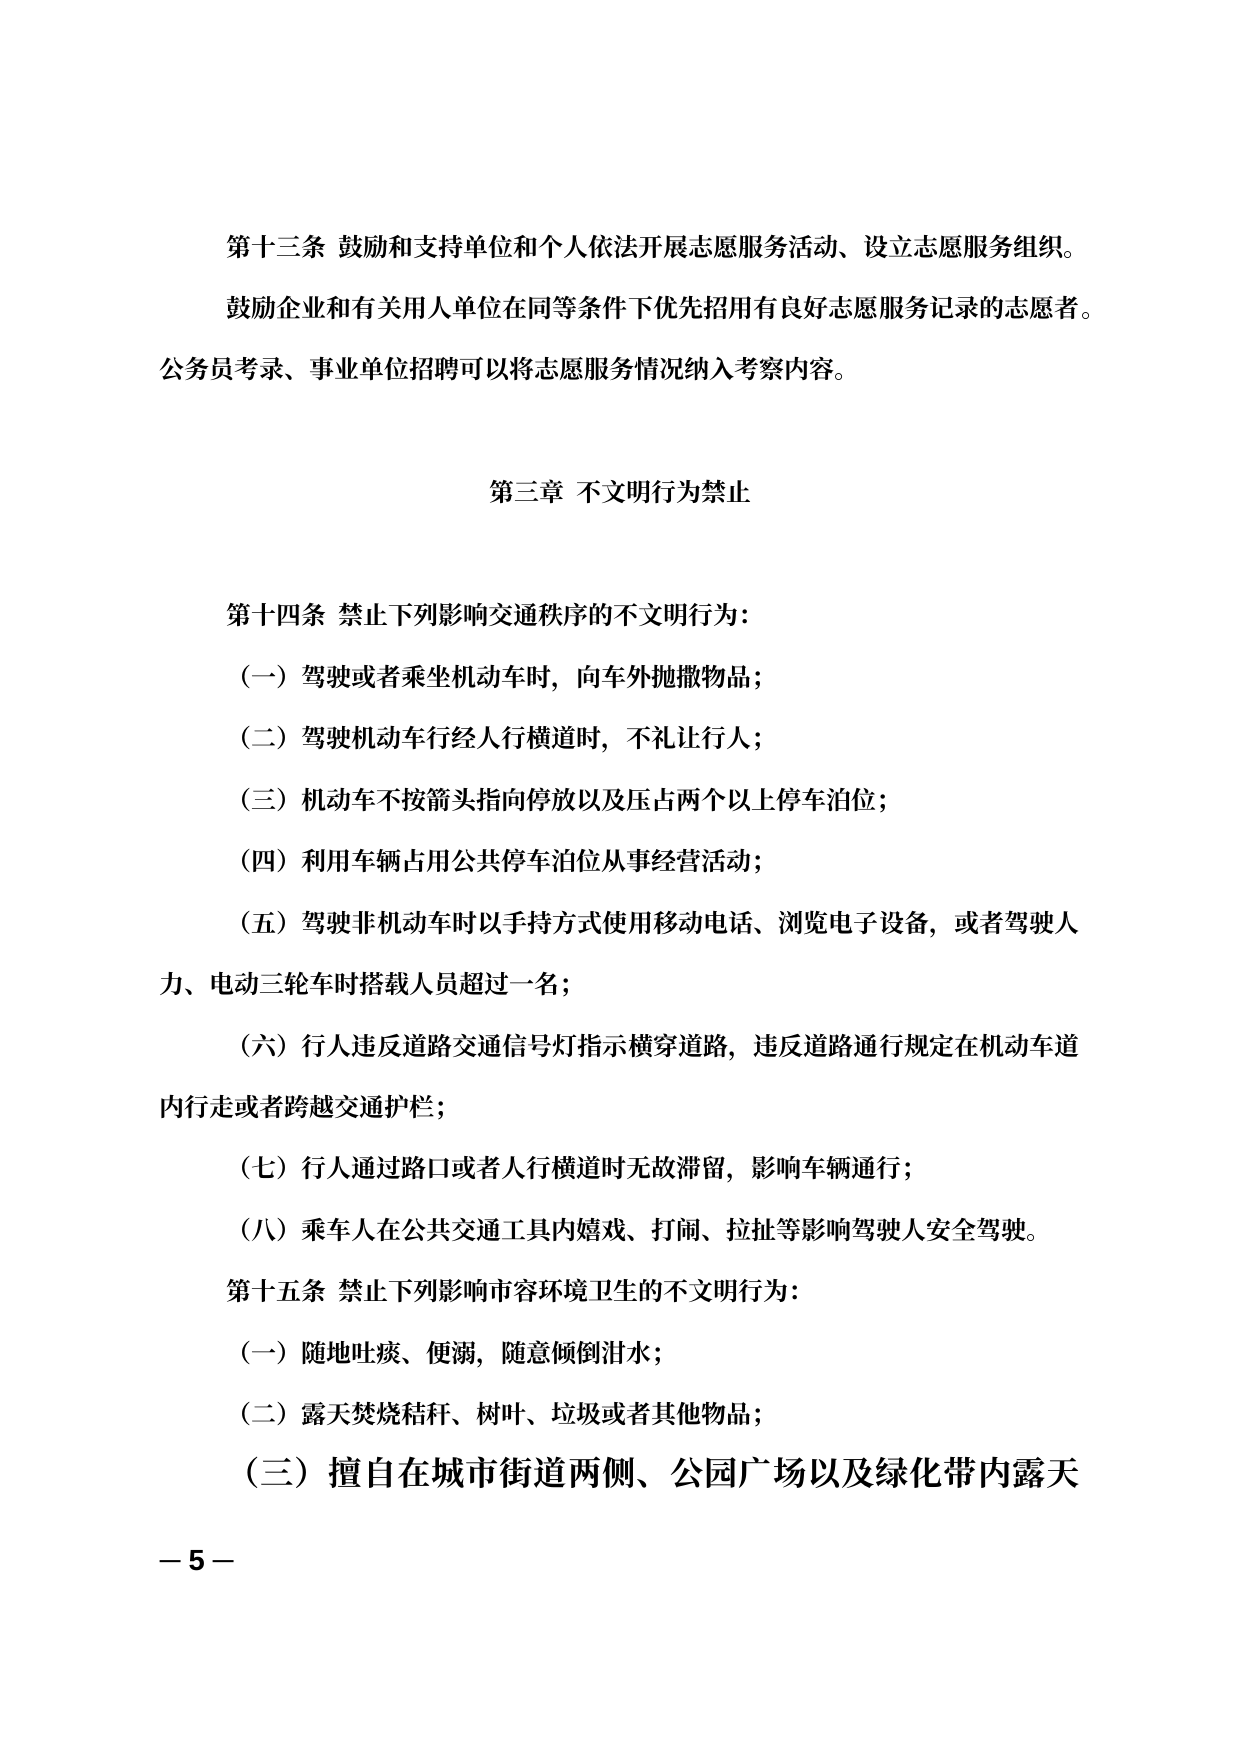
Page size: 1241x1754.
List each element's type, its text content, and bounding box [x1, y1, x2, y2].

text 第十四条 禁止下列影响交通秩序的不文明行为： [159, 576, 1081, 637]
text （七）行人通过路口或者人行横道时无故滞留，影响车辆通行； [159, 1129, 1081, 1190]
text （八）乘车人在公共交通工具内嬉戏、打闹、拉扯等影响驾驶人安全驾驶。 [159, 1190, 1081, 1252]
text 鼓励企业和有关用人单位在同等条件下优先招用有良好志愿服务记录的志愿者。公务员考录、事业单位招聘可以将志愿服务情况纳入考察内容。 [159, 268, 1081, 391]
text （二）驾驶机动车行经人行横道时，不礼让行人； [159, 698, 1081, 760]
text （六）行人违反道路交通信号灯指示横穿道路，违反道路通行规定在机动车道内行走或者跨越交通护栏； [159, 1006, 1081, 1129]
text （一）驾驶或者乘坐机动车时，向车外抛撒物品； [159, 637, 1081, 698]
text （二）露天焚烧秸秆、树叶、垃圾或者其他物品； [159, 1374, 1081, 1436]
text 第十三条 鼓励和支持单位和个人依法开展志愿服务活动、设立志愿服务组织。 [159, 207, 1081, 268]
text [159, 1436, 1081, 1497]
text （一）随地吐痰、便溺，随意倾倒泔水； [159, 1313, 1081, 1374]
text 第十五条 禁止下列影响市容环境卫生的不文明行为： [159, 1252, 1081, 1313]
text （三）机动车不按箭头指向停放以及压占两个以上停车泊位； [159, 760, 1081, 821]
text （四）利用车辆占用公共停车泊位从事经营活动； [159, 821, 1081, 883]
text 第三章 不文明行为禁止 [159, 453, 1081, 514]
text （五）驾驶非机动车时以手持方式使用移动电话、浏览电子设备，或者驾驶人力、电动三轮车时搭载人员超过一名； [159, 883, 1081, 1006]
